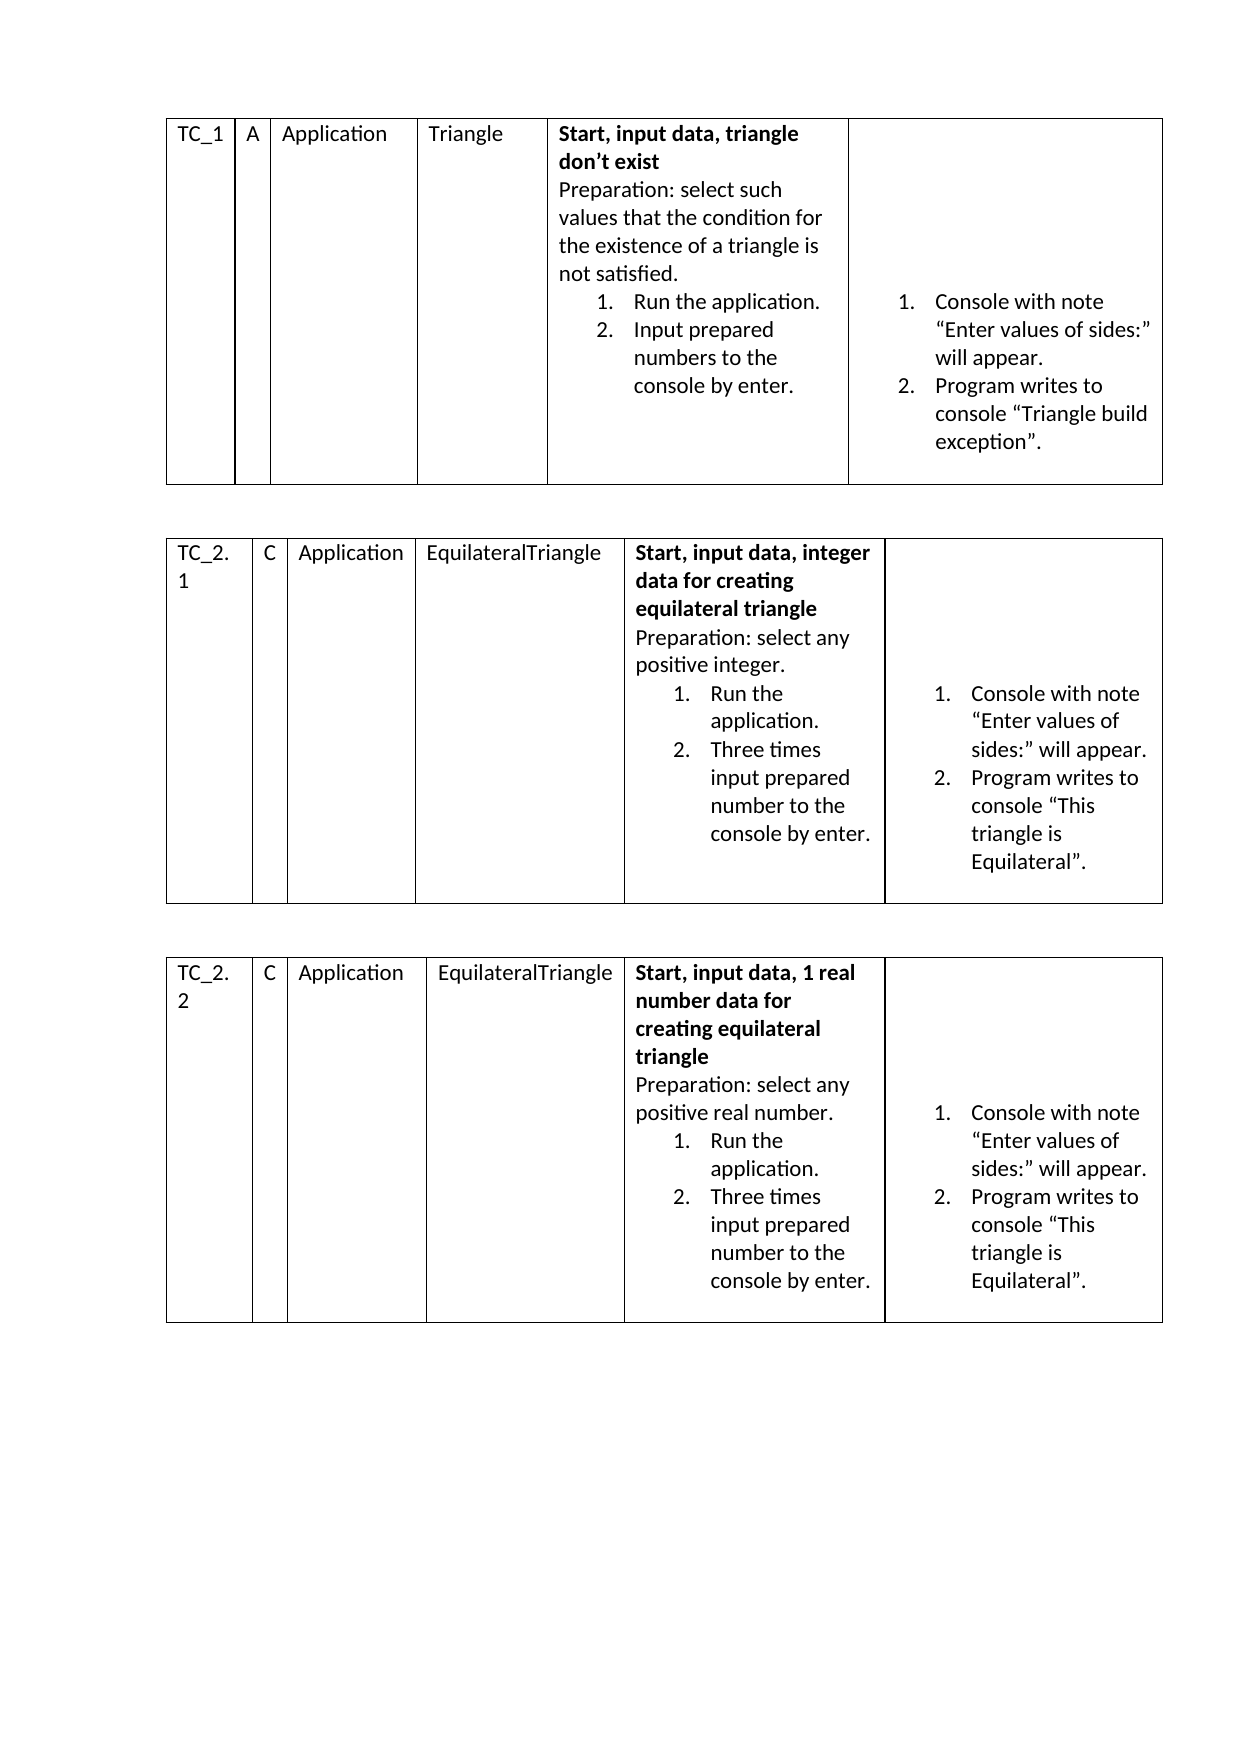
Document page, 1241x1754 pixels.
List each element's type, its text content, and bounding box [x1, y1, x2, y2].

table_header TC_2.2 [167, 958, 252, 1322]
table_header Console with note “Enter values of sides:” will appear. Program writes to console “This triangle is Equilateral”. [886, 539, 1162, 903]
table_header Application [271, 119, 417, 483]
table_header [886, 958, 1162, 1322]
table_header Start, input data, triangle don’t exist Preparation: select such values that the condition for the existence of a triangle is not satisfied. Run the application. Input prepared numbers to the console by enter. [548, 119, 848, 483]
table_header Console with note “Enter values of sides:” will appear. Program writes to console “Triangle build exception”. [849, 119, 1162, 483]
table_header Start, input data, integer data for creating equilateral triangle Preparation: select any positive integer. Run the application. Three times input prepared number to the console by enter. [625, 539, 884, 903]
table_header TC_1 [167, 119, 234, 483]
table_header Start, input data, 1 real number data for creating equilateral triangle Preparation: select any positive real number. Run the application. Three times input prepared number to the console by enter. [625, 958, 884, 1322]
table_header A [236, 119, 270, 483]
table_header EquilateralTriangle [427, 958, 624, 1322]
table_header Triangle [418, 119, 547, 483]
table_header C [253, 958, 287, 1322]
table_header TC_2.1 [167, 539, 252, 903]
table_header C [253, 539, 287, 903]
table_header Application [288, 958, 426, 1322]
table_header EquilateralTriangle [416, 539, 624, 903]
table_header Application [288, 539, 415, 903]
